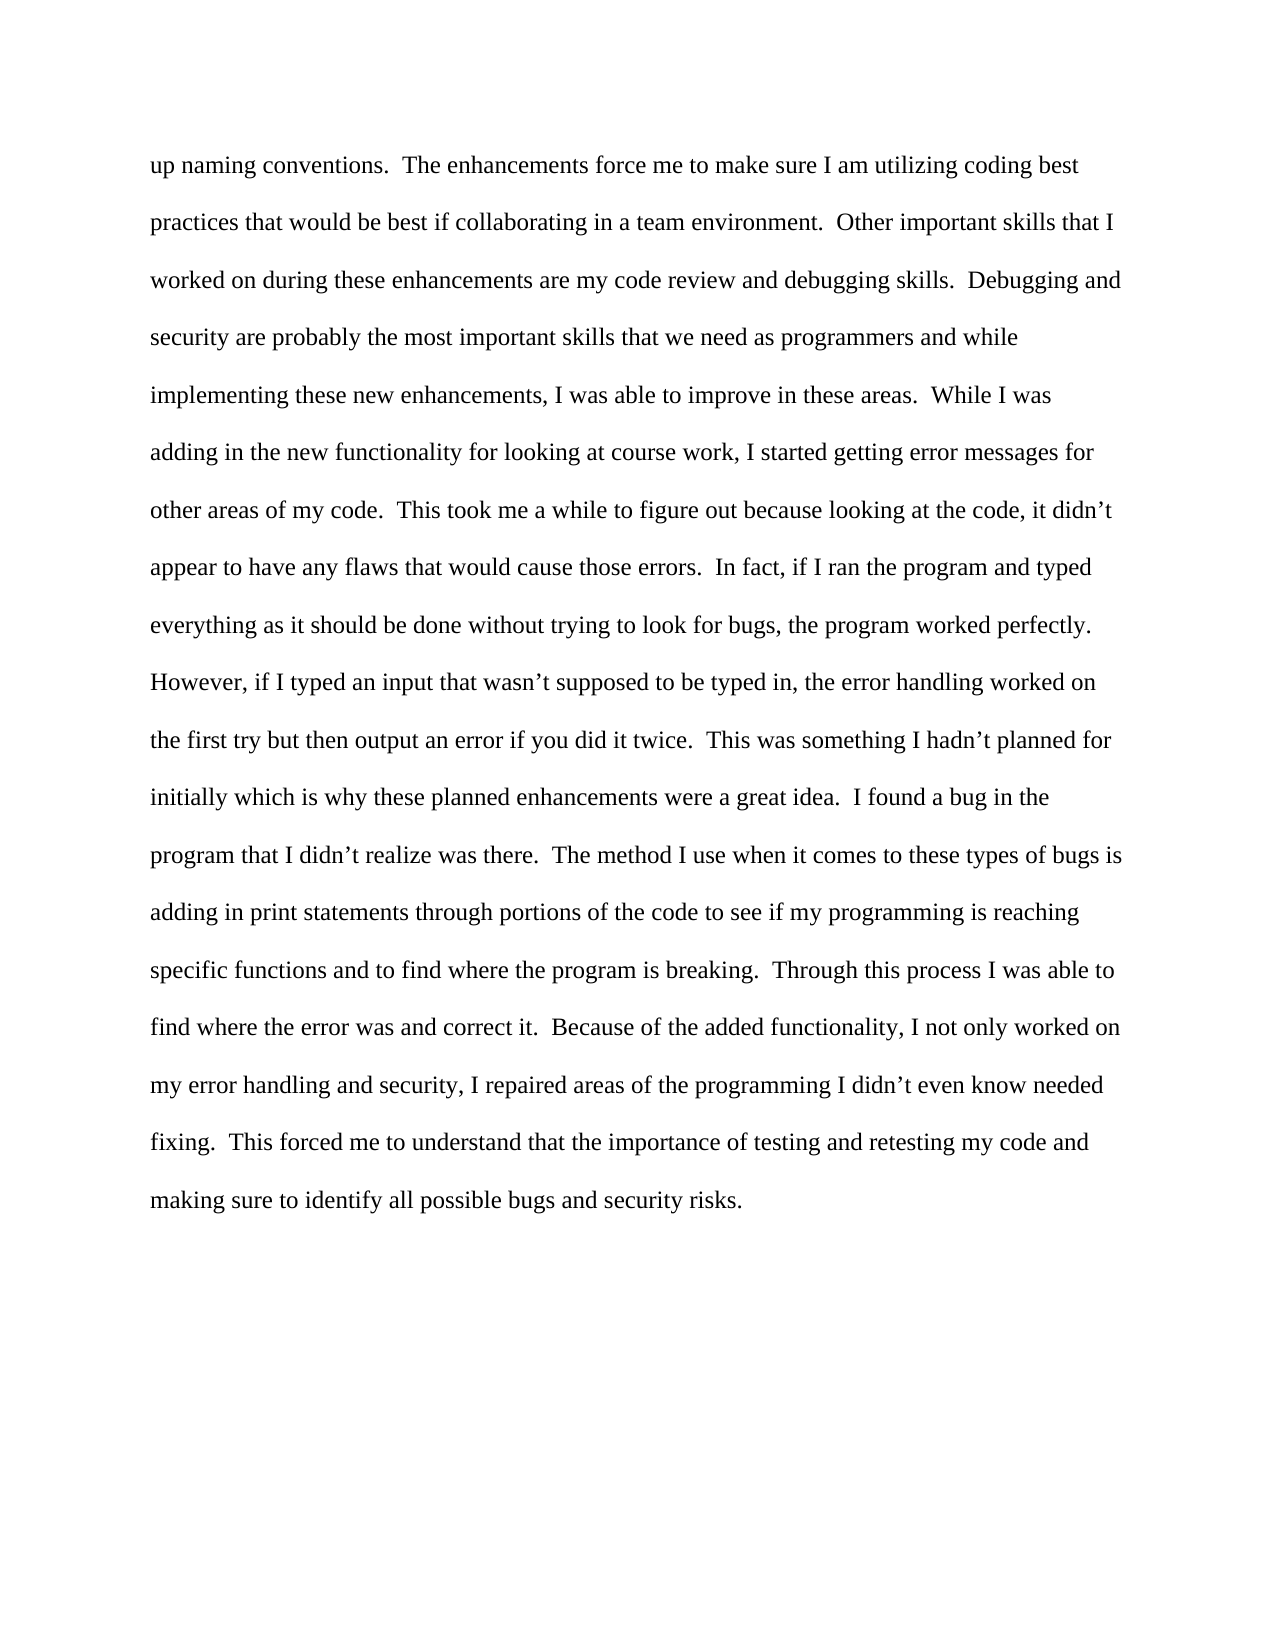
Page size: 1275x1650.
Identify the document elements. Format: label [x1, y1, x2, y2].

text [150, 150, 1125, 1214]
